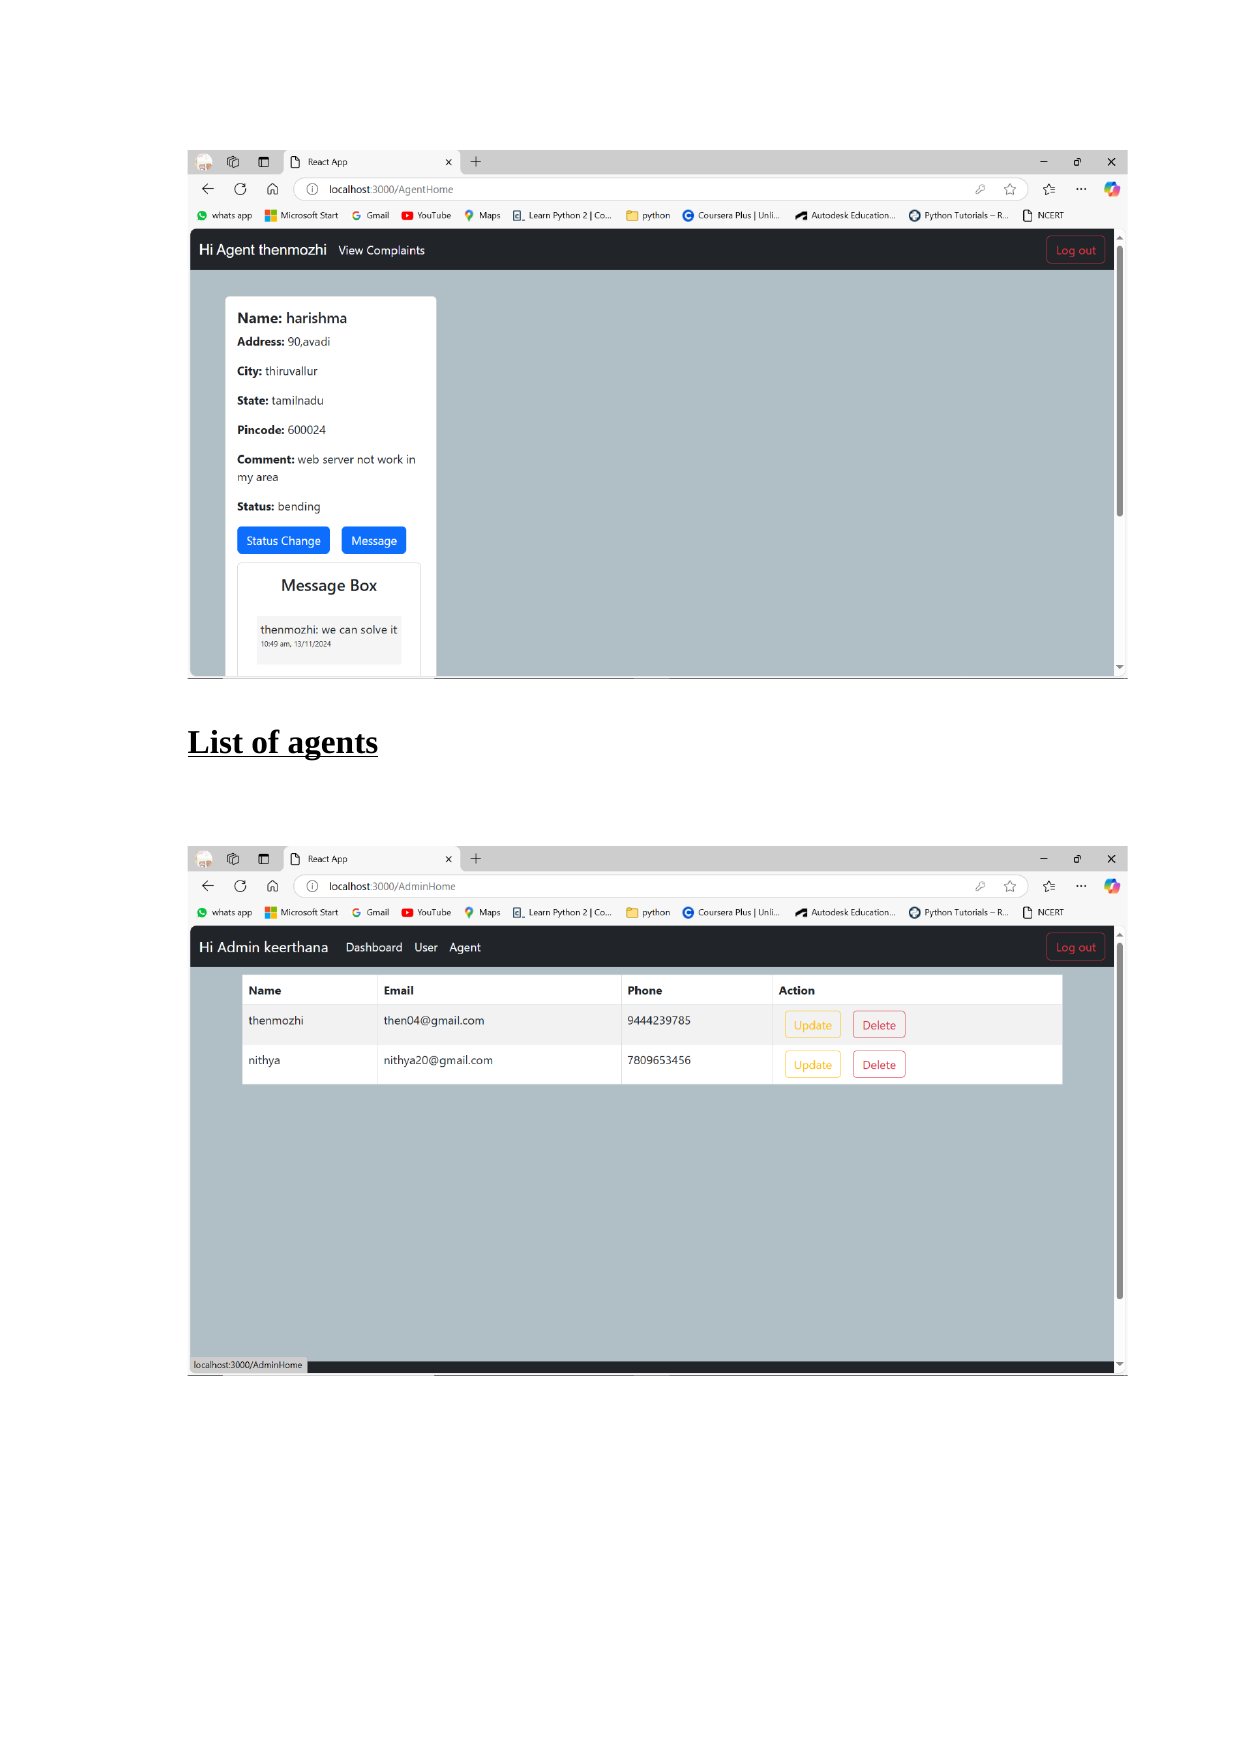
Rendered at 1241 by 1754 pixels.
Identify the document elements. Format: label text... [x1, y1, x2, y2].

picture [187, 846, 1128, 1376]
picture [187, 150, 1128, 679]
list List of agents [187, 722, 1090, 761]
